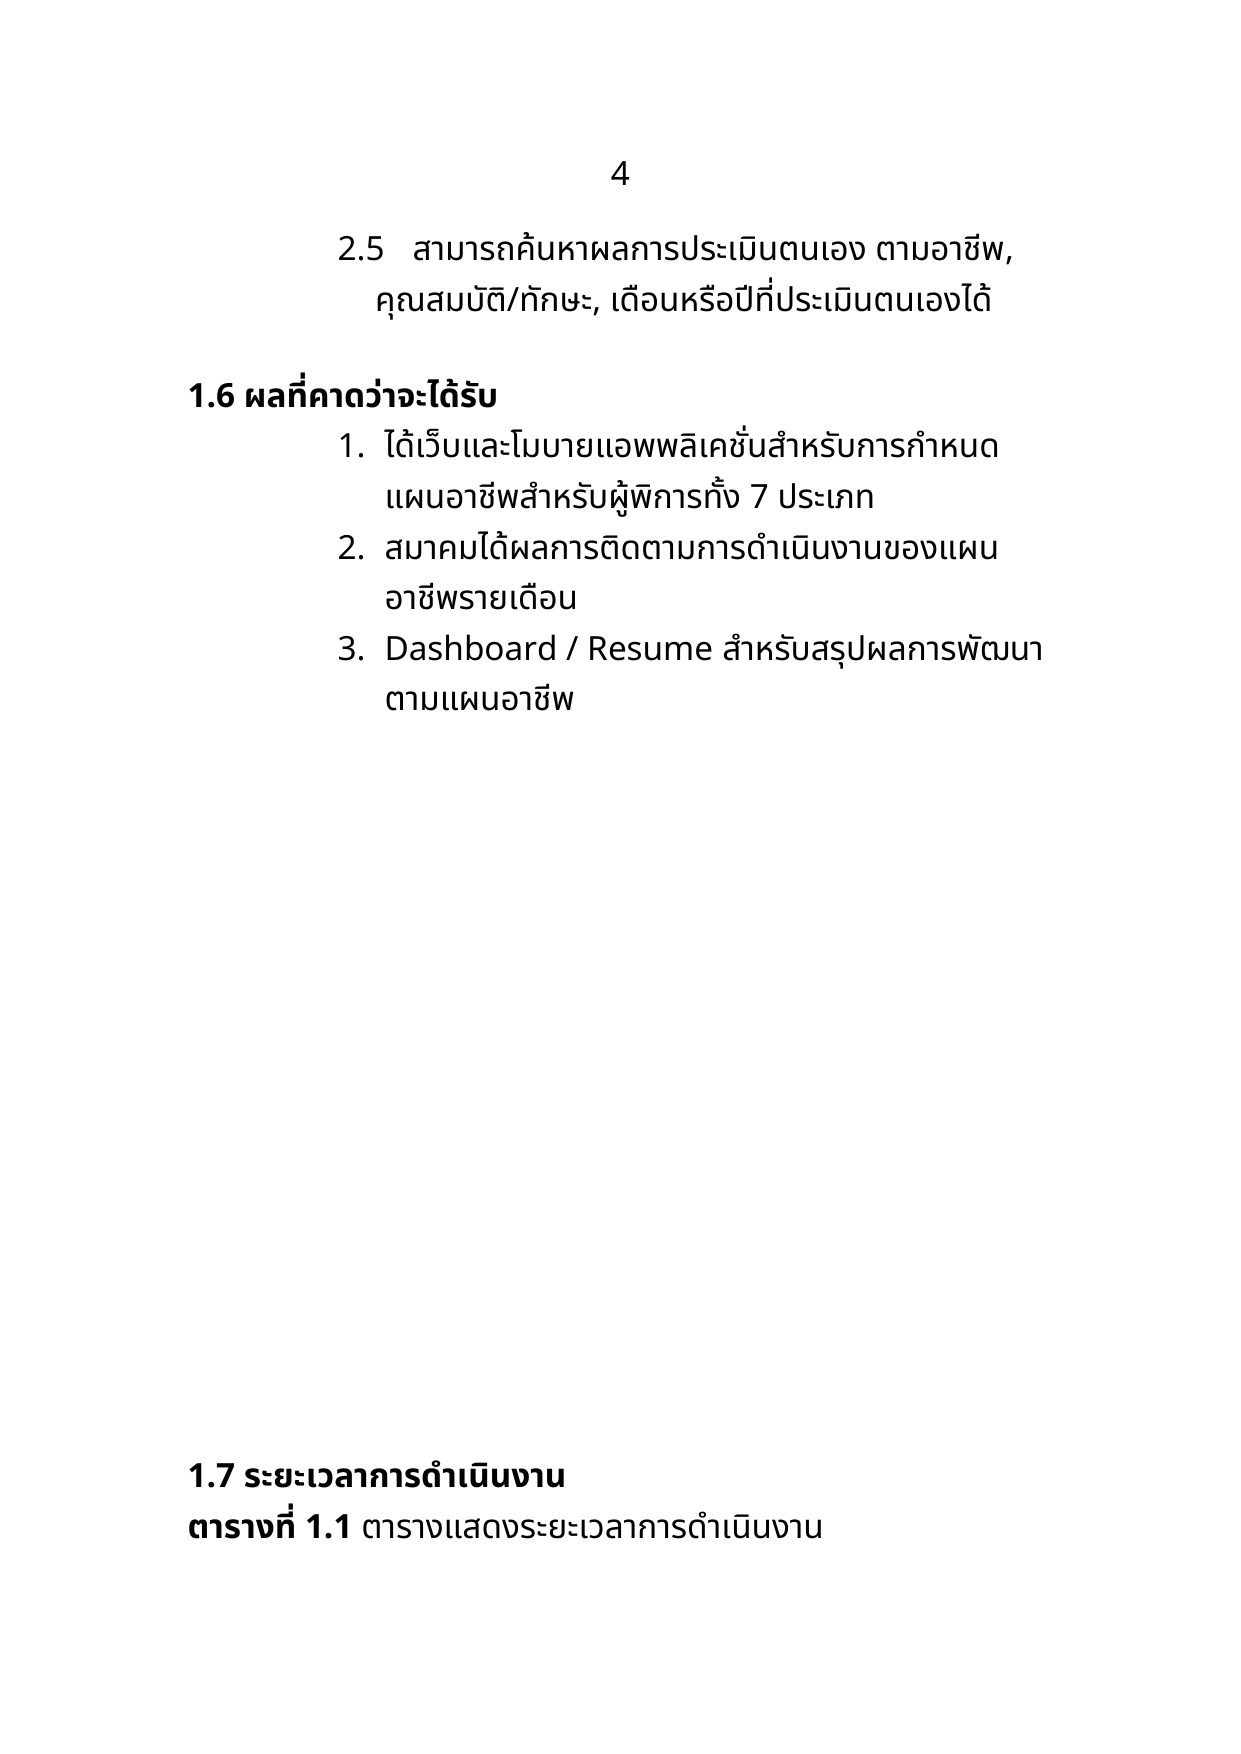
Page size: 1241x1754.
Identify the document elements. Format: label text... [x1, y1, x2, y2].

list Dashboard / Resume สำหรับสรุปผลการพัฒนาตามแผนอาชีพ [337, 624, 1053, 726]
list สมาคมได้ผลการติดตามการดำเนินงานของแผนอาชีพรายเดือน [337, 523, 1053, 624]
text 1.7 ระยะเวลาการดำเนินงาน [187, 1452, 1053, 1503]
text ตารางที่ 1.1 ตารางแสดงระยะเวลาการดำเนินงาน [187, 1503, 1053, 1553]
list สามารถค้นหาผลการประเมินตนเอง ตามอาชีพ, คุณสมบัติ/ทักษะ, เดือนหรือปีที่ประเมินตนเองได้ [337, 225, 1053, 326]
list ได้เว็บและโมบายแอพพลิเคชั่นสำหรับการกำหนดแผนอาชีพสำหรับผู้พิการทั้ง 7 ประเภท [337, 422, 1053, 523]
text 1.6 ผลที่คาดว่าจะได้รับ [187, 372, 1053, 422]
